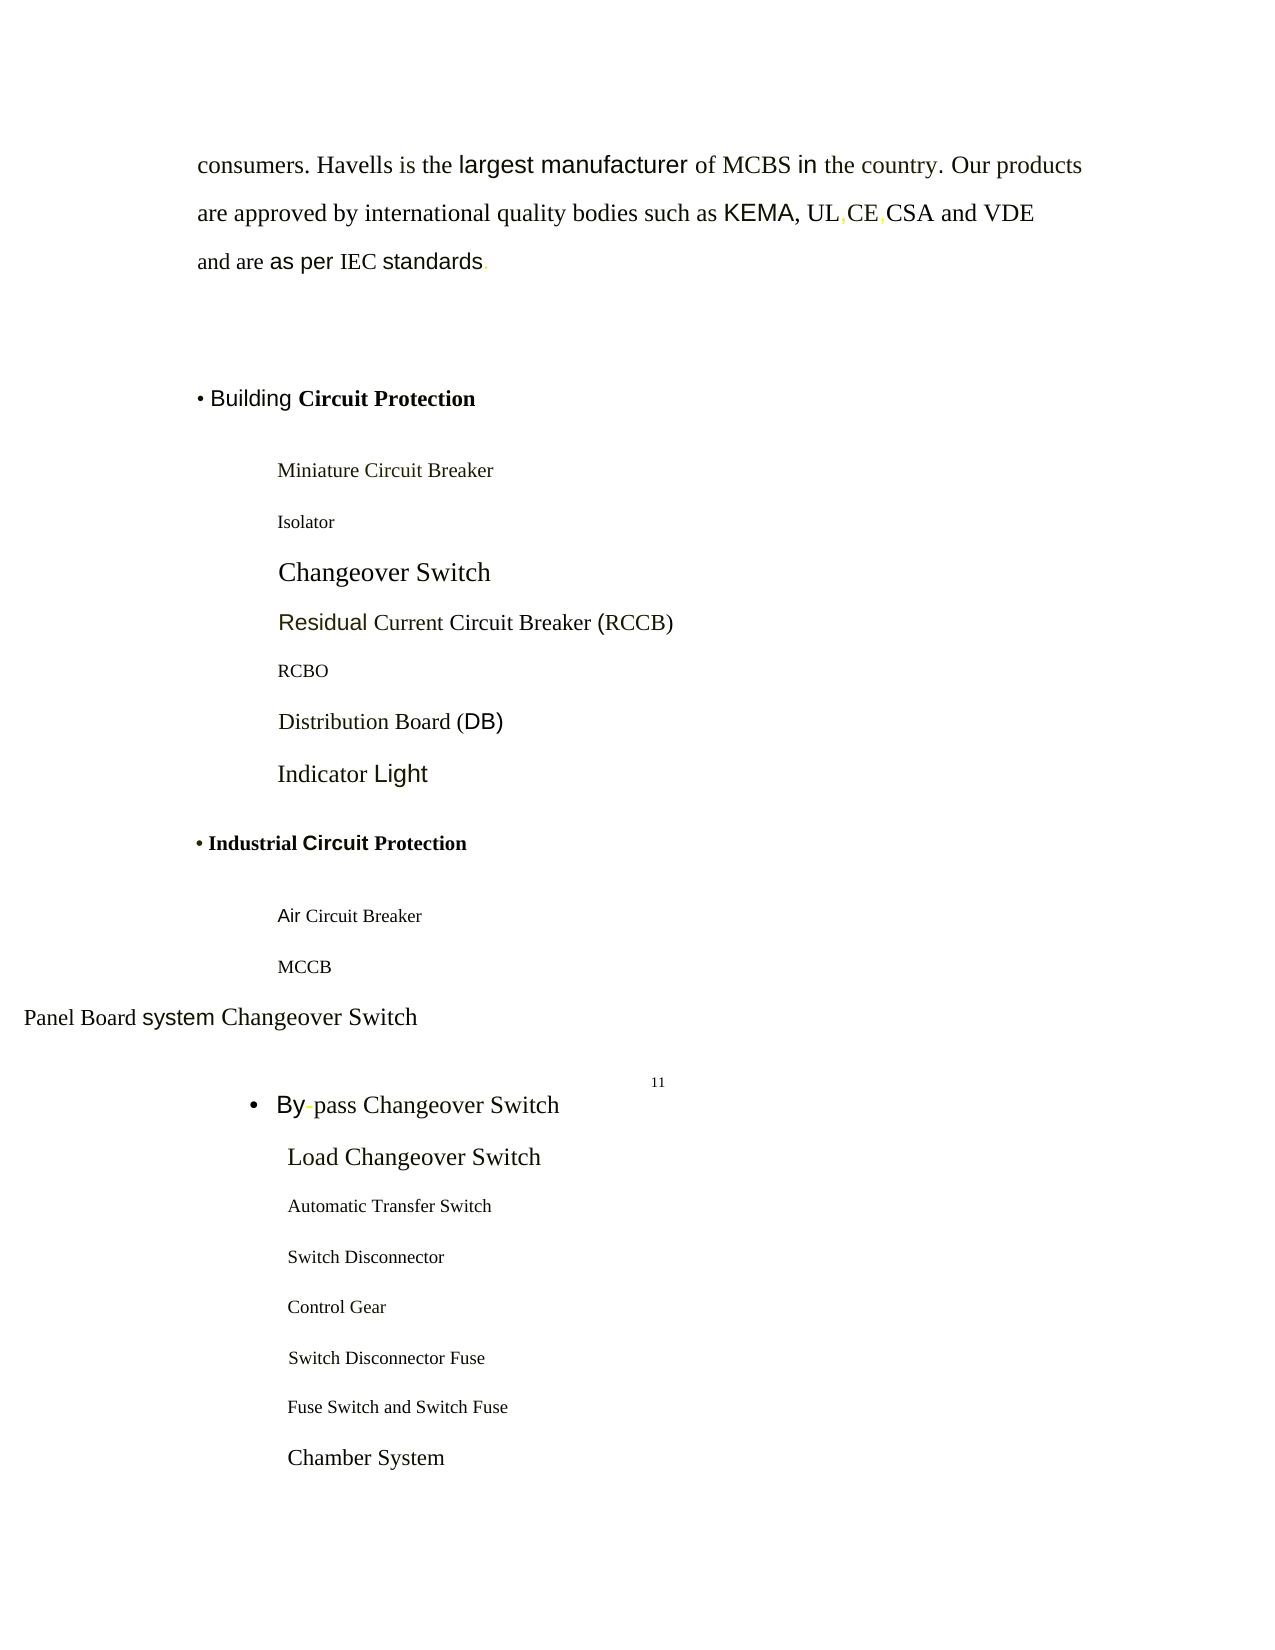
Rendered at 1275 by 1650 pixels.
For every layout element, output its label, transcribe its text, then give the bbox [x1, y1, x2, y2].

text Indicator Light [277, 759, 476, 788]
text • Building Circuit Protection [196, 385, 561, 411]
text RCBO [277, 660, 386, 682]
text Isolator [277, 511, 397, 532]
text MCCB [277, 956, 391, 977]
text Switch Disconnector Fuse [288, 1347, 607, 1368]
text Air Circuit Breaker [277, 905, 525, 927]
text • By-pass Changeover Switch [246, 1090, 629, 1121]
text Distribution Board (DB) [278, 708, 578, 735]
text Load Changeover Switch [287, 1142, 597, 1171]
text • Industrial Circuit Protection [196, 831, 576, 855]
text 11 [651, 1073, 709, 1090]
text and are as per IEC standards. [197, 248, 544, 274]
text Residual Current Circuit Breaker (RCCB) [278, 609, 765, 635]
text Switch Disconnector [287, 1246, 551, 1267]
text Control Gear [287, 1296, 467, 1318]
text Chamber System [287, 1443, 508, 1470]
text Changeover Switch [278, 556, 524, 587]
text Miniature Circuit Breaker [277, 458, 594, 482]
text Panel Board system Changeover Switch [23, 1002, 526, 1031]
text consumers. Havells is the largest manufacturer of MCBS in the country. Our products [197, 150, 1160, 179]
text Automatic Transfer Switch [287, 1195, 617, 1216]
text Fuse Switch and Switch Fuse [287, 1396, 641, 1418]
text are approved by international quality bodies such as KEMA, UL,CE,CSA and VDE [197, 198, 1158, 227]
